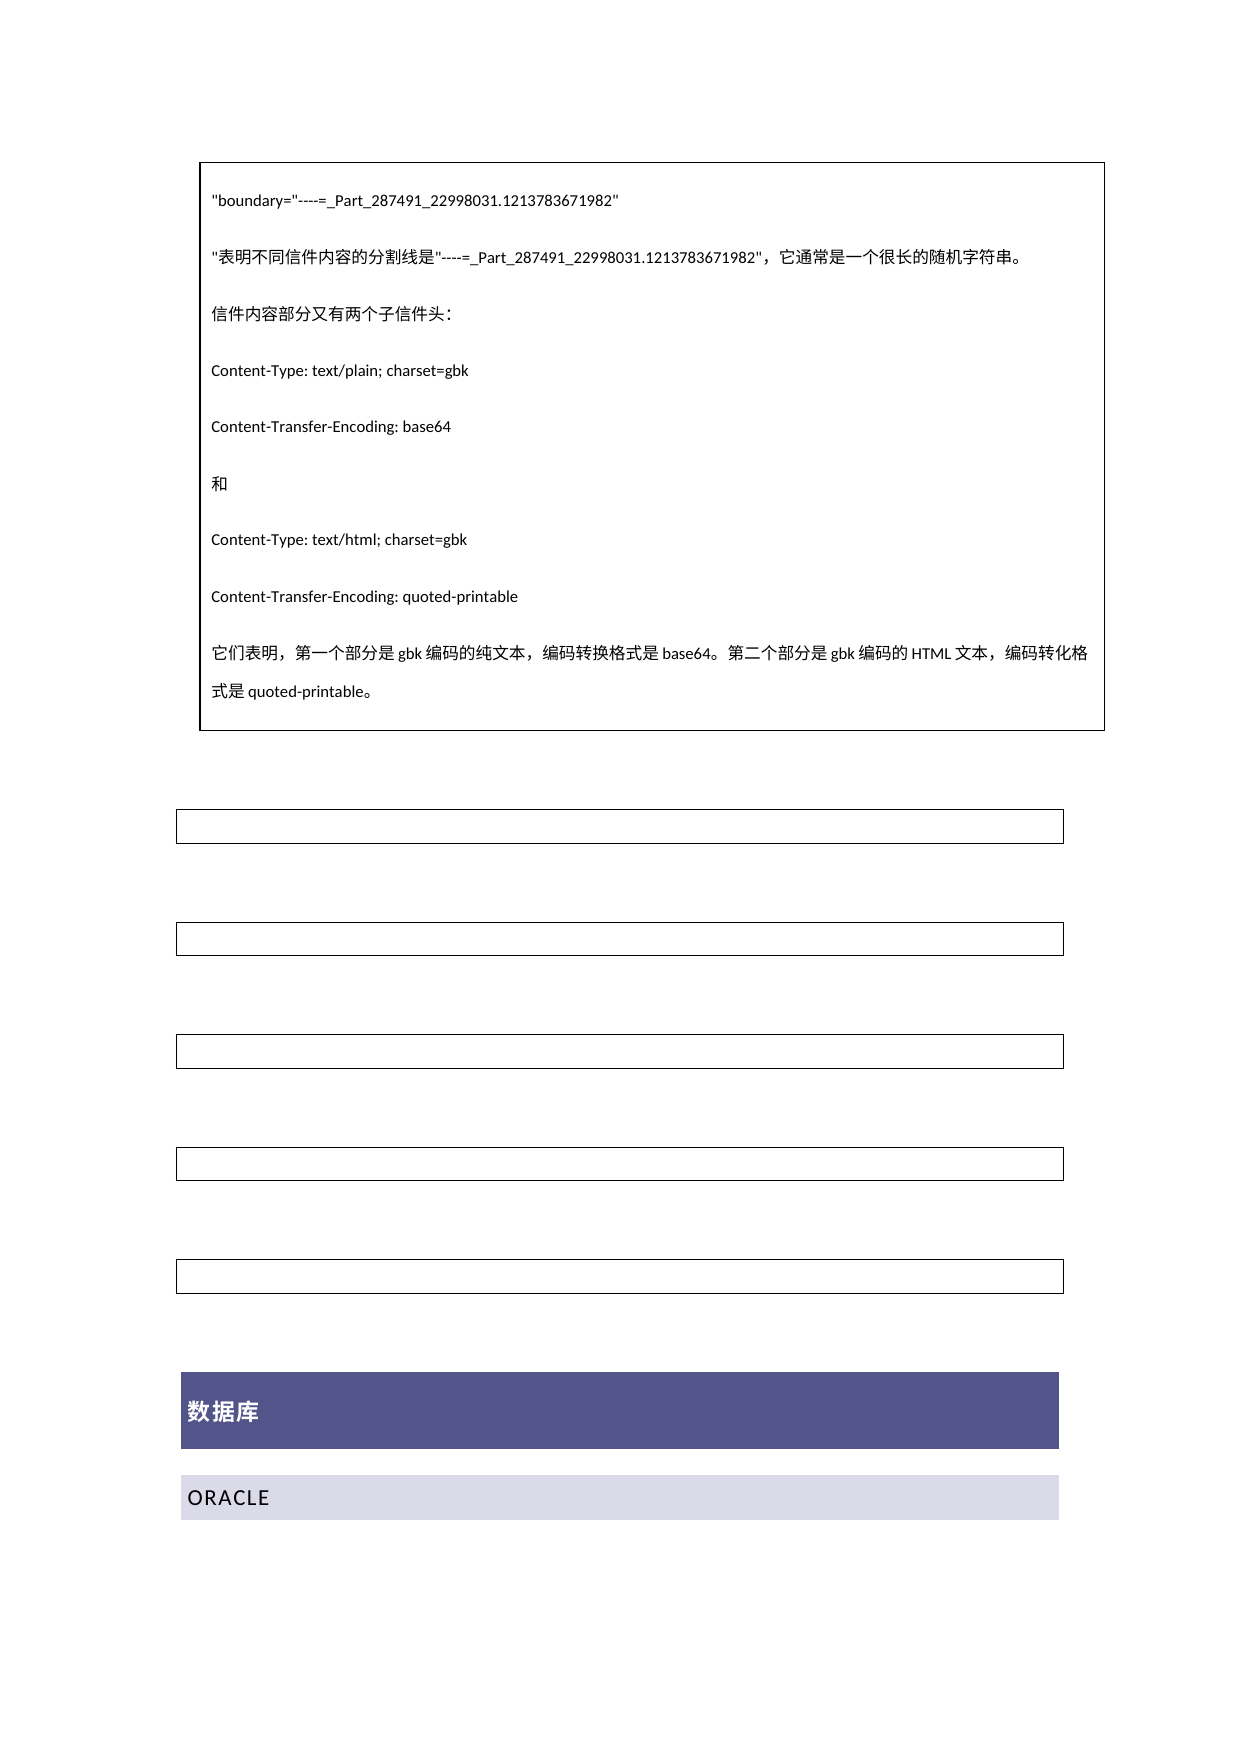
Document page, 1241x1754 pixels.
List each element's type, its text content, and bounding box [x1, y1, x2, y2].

table_header [177, 1148, 1063, 1180]
subtitle 数据库 [188, 1378, 1053, 1443]
table_header [177, 1035, 1063, 1068]
table_header [177, 1260, 1063, 1293]
subtitle Oracle [188, 1481, 1053, 1514]
table_header [177, 923, 1063, 955]
table_header [177, 810, 1063, 843]
